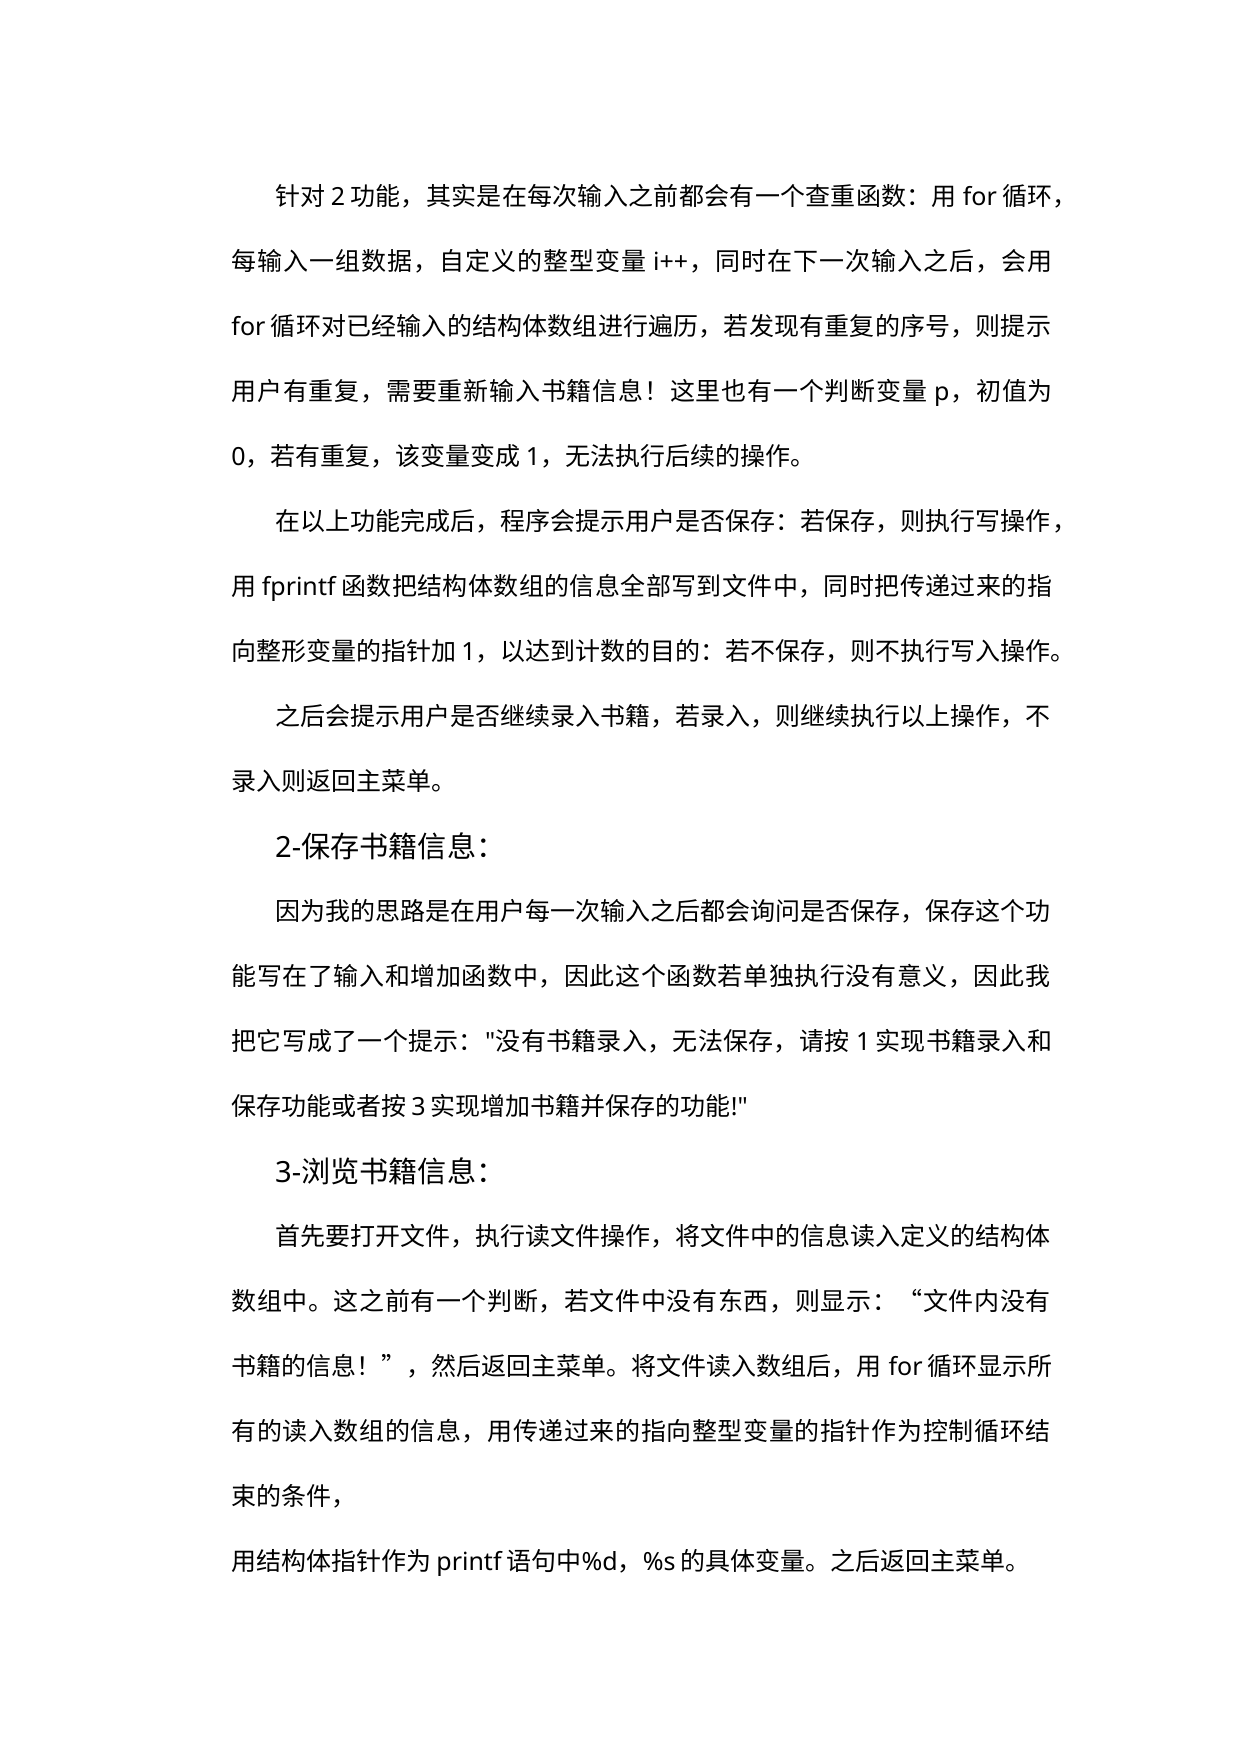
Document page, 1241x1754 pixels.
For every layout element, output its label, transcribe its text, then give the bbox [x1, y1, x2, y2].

text 2-保存书籍信息： [231, 812, 1053, 877]
text 3-浏览书籍信息： [231, 1137, 1053, 1202]
text 因为我的思路是在用户每一次输入之后都会询问是否保存，保存这个功能写在了输入和增加函数中，因此这个函数若单独执行没有意义，因此我把它写成了一个提示："没有书籍录入，无法保存，请按1实现书籍录入和保存功能或者按3实现增加书籍并保存的功能!" [231, 877, 1053, 1137]
text 用结构体指针作为printf语句中%d，%s的具体变量。之后返回主菜单。 [187, 1527, 1053, 1592]
text 之后会提示用户是否继续录入书籍，若录入，则继续执行以上操作，不录入则返回主菜单。 [231, 682, 1053, 812]
text 首先要打开文件，执行读文件操作，将文件中的信息读入定义的结构体数组中。这之前有一个判断，若文件中没有东西，则显示：“文件内没有书籍的信息！”，然后返回主菜单。将文件读入数组后，用for循环显示所有的读入数组的信息，用传递过来的指向整型变量的指针作为控制循环结束的条件， [231, 1202, 1053, 1527]
text 针对2功能，其实是在每次输入之前都会有一个查重函数：用for循环，每输入一组数据，自定义的整型变量i++，同时在下一次输入之后，会用for循环对已经输入的结构体数组进行遍历，若发现有重复的序号，则提示用户有重复，需要重新输入书籍信息！这里也有一个判断变量p，初值为0，若有重复，该变量变成1，无法执行后续的操作。 [231, 162, 1053, 487]
text 在以上功能完成后，程序会提示用户是否保存：若保存，则执行写操作，用fprintf函数把结构体数组的信息全部写到文件中，同时把传递过来的指向整形变量的指针加1，以达到计数的目的：若不保存，则不执行写入操作。 [231, 487, 1053, 682]
